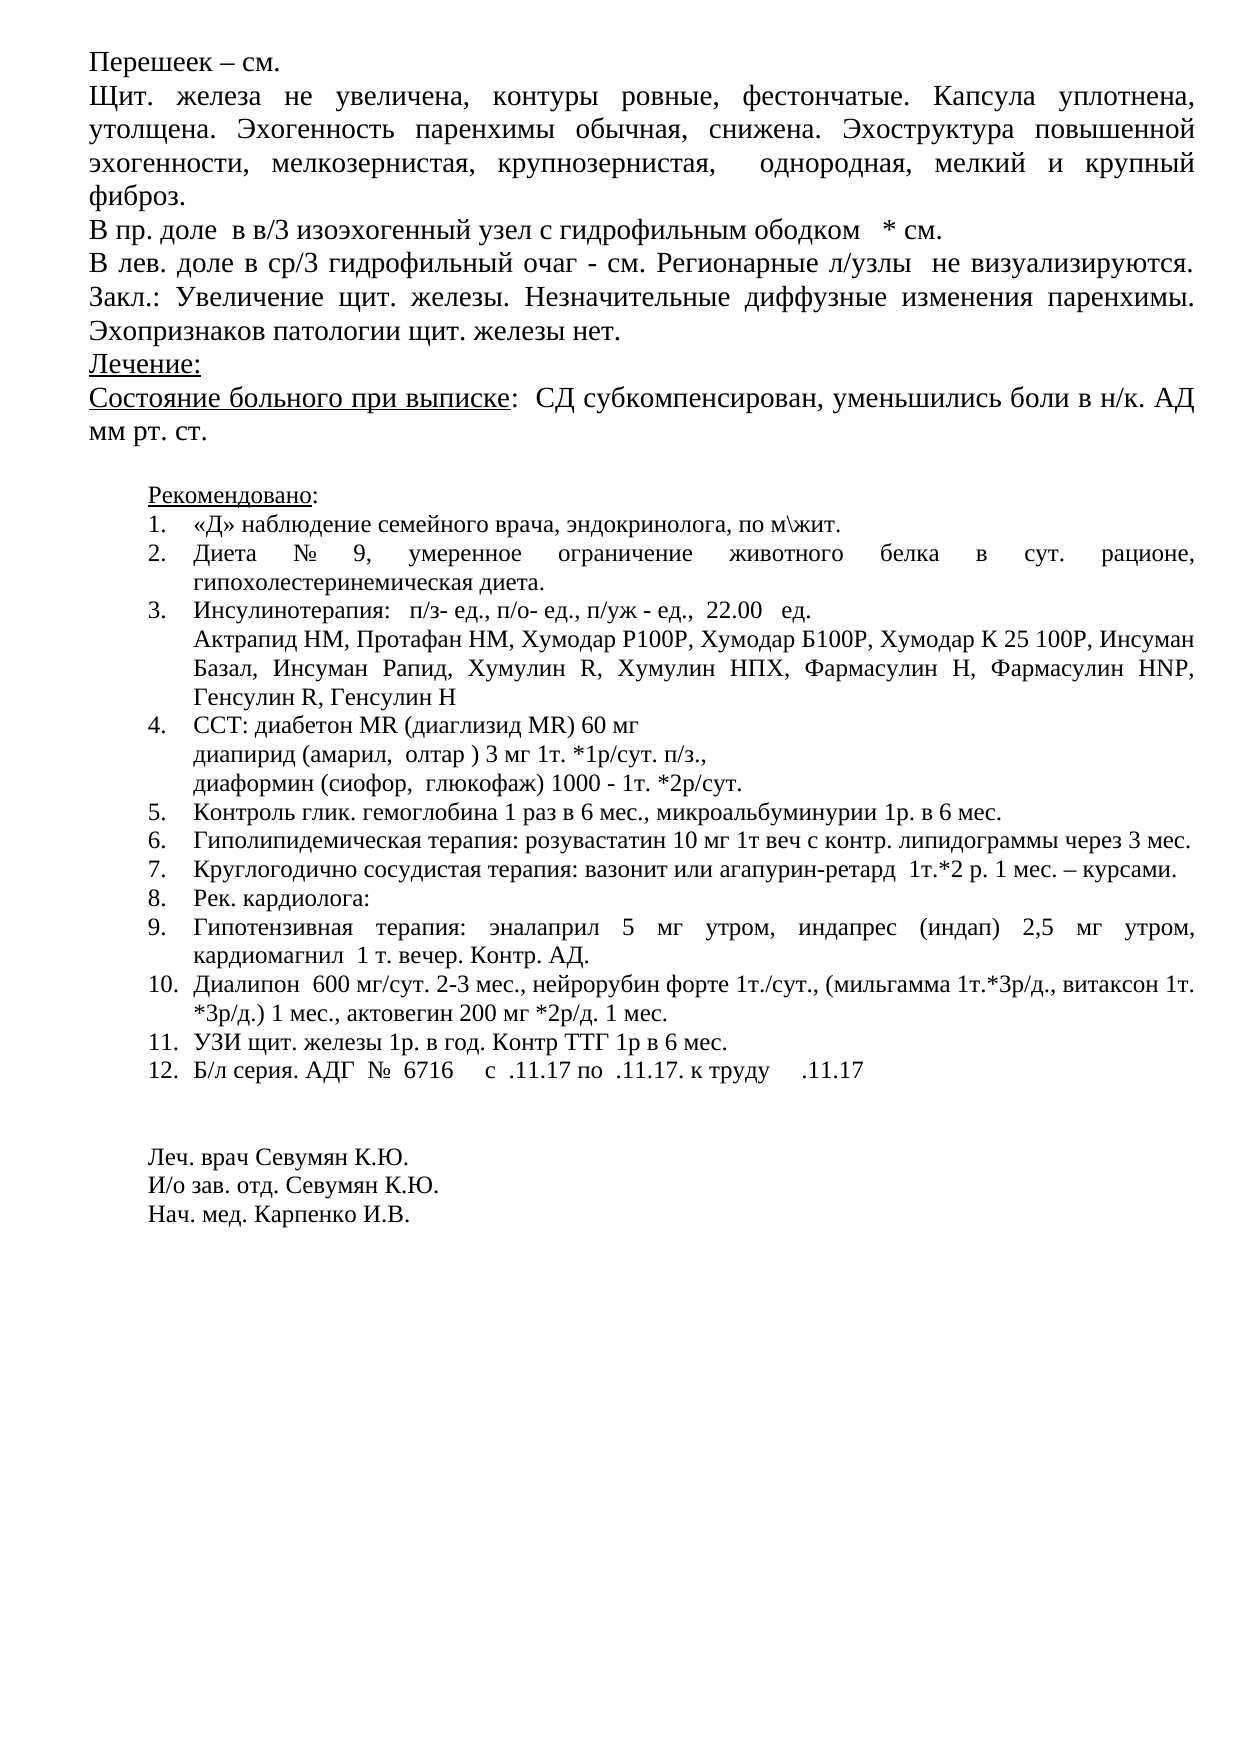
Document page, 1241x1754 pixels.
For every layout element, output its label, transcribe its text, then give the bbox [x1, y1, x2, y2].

list Инсулинотерапия: п/з- ед., п/о- ед., п/уж - ед., 22.00 ед. [148, 595, 1196, 624]
text В пр. доле в в/3 изоэхогенный узел с гидрофильным ободком * см. [89, 212, 1196, 246]
text В лев. доле в ср/3 гидрофильный очаг - см. Регионарные л/узлы не визуализируются. Закл.: щит. железы. Незначительные диффузные изменения паренхимы. Эхопризнаков патологии щит. железы нет. [89, 246, 1196, 346]
list эналаприл 5 мг утром, индапрес (индап) 2,5 мг утром, кардиомагнил 1 т. вечер. Контр. АД. [148, 912, 1196, 969]
text Нач. мед. Карпенко И.В. [148, 1199, 1196, 1228]
list Диета № 9, умеренное ограничение животного белка в сут. рационе, гипохолестеринемическая диета. [148, 538, 1196, 595]
list Круглогодично сосудистая терапия: вазонит или агапурин-ретард 1т.*2 р. 1 мес. – курсами. [148, 854, 1196, 883]
text Рекомендовано: [148, 480, 1196, 509]
list Контроль глик. гемоглобина 1 раз в 6 мес., 1р. в 6 мес. [148, 797, 1196, 825]
list УЗИ щит. железы 1р. в год. Контр ТТГ 1р в 6 мес. [148, 1027, 1196, 1055]
list 600 мг/сут. 2-3 мес., нейрорубин форте 1т./сут., (мильгамма 1т.*3р/д., витаксон 1т. *3р/д.) 1 мес., актовегин 200 мг *2р/д. 1 мес. [148, 969, 1196, 1027]
text Леч. врач [148, 1142, 1196, 1170]
text Актрапид НМ, Протафан НМ, Хумодар Р100Р, Хумодар Б100Р, Хумодар К 25 100Р, Инсуман Базал, Инсуман Рапид, Хумулин R, Хумулин НПХ, Фармасулин Н, Фармасулин НNР, Генсулин R, Генсулин Н [193, 624, 1196, 710]
list ССТ: диабетон МR (диаглизид МR) 60 мг [148, 710, 1196, 739]
text Состояние больного при выписке: СД субкомпенсирован, уменьшились боли в н/к. АД мм рт. ст. [89, 380, 1196, 447]
text диапирид (амарил, олтар ) 3 мг 1т. *1р/сут. п/з., [193, 739, 1196, 768]
list Гиполипидемическая терапия: розувастатин 10 мг 1т веч с контр. липидограммы через 3 мес. [148, 825, 1196, 854]
text Щит. железа не увеличена, контуры ровные, фестончатые. Капсула уплотнена, утолщена. Эхогенность паренхимы обычная, снижена. Эхоструктура повышенной эхогенности, мелкозернистая, крупнозернистая, однородная, мелкий и крупный фиброз. [89, 78, 1196, 212]
text Перешеек – см. [89, 44, 1196, 78]
list «Д» наблюдение семейного врача, эндокринолога, по м\жит. [148, 509, 1196, 538]
text Лечение: [89, 346, 1196, 380]
list Б/л серия. АДГ № 6716 с .11.17 по .11.17. к труду .11.17 [148, 1055, 1196, 1084]
text диаформин (сиофор, глюкофаж) 1000 - 1т. *2р/сут. [193, 768, 1196, 797]
list Рек. кардиолога: [148, 883, 1196, 912]
